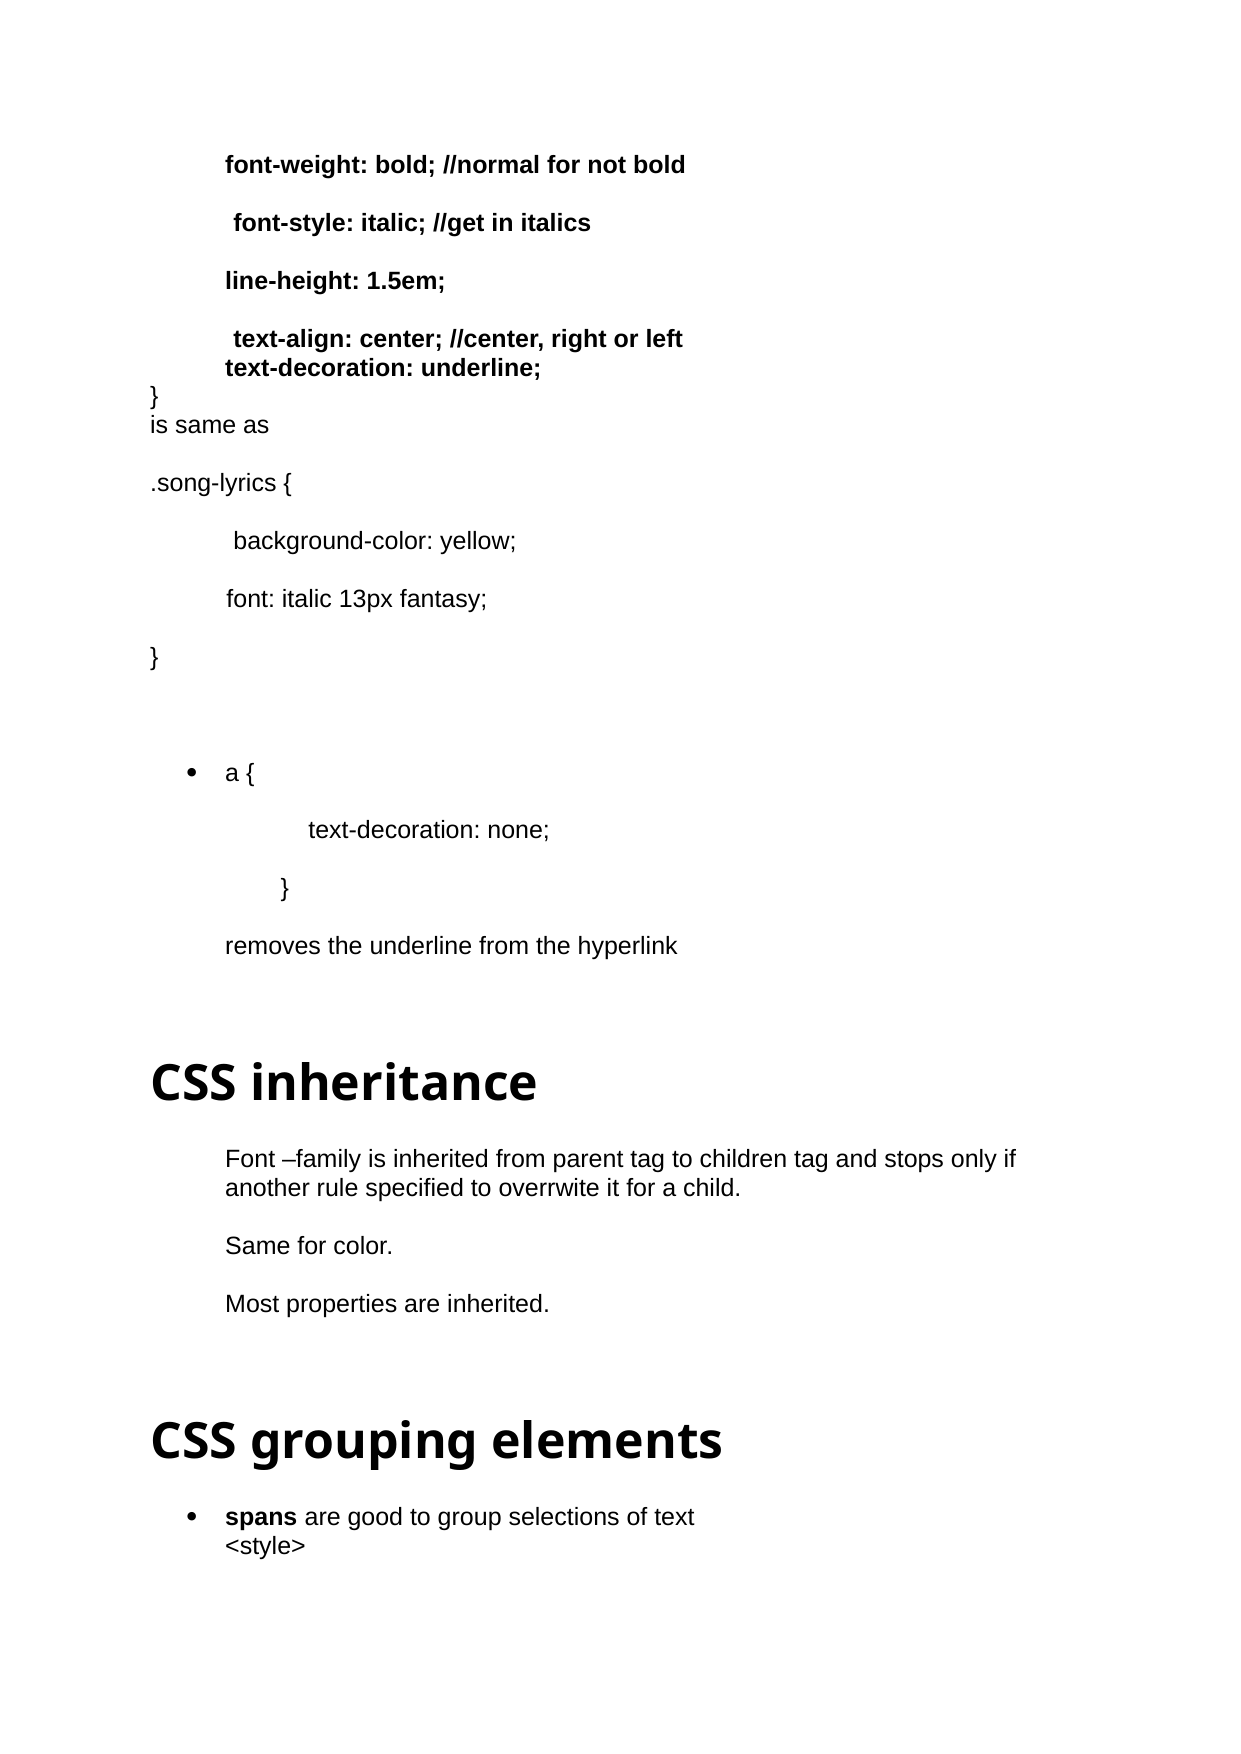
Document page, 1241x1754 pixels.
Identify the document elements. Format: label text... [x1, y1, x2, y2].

subtitle } [225, 873, 1090, 902]
subtitle Same for color. [225, 1231, 1090, 1260]
subtitle a { [187, 757, 1090, 786]
subtitle background-color: yellow; [150, 526, 1090, 554]
subtitle font-weight: bold; //normal for not bold [150, 150, 1090, 179]
subtitle } [150, 381, 1090, 410]
list <style> [225, 1531, 1090, 1560]
subtitle is same as [150, 410, 1090, 439]
list spans are good to group selections of text [187, 1502, 1090, 1531]
subtitle text-decoration: none; [225, 816, 1090, 844]
subtitle line-height: 1.5em; [150, 266, 1090, 294]
subtitle Most properties are inherited. [225, 1289, 1090, 1318]
subtitle CSS grouping elements [150, 1405, 1090, 1473]
subtitle Font –family is inherited from parent tag to children tag and stops only if another rule specified to overrwite it for a child. [225, 1144, 1090, 1202]
subtitle font-style: italic; //get in italics [150, 208, 1090, 237]
subtitle removes the underline from the hyperlink [225, 931, 1090, 960]
subtitle font: italic 13px fantasy; [150, 584, 1090, 612]
subtitle .song-lyrics { [150, 468, 1090, 497]
subtitle text-decoration: underline; [150, 352, 1090, 381]
subtitle } [150, 642, 1090, 670]
subtitle CSS inheritance [150, 1047, 1090, 1115]
subtitle text-align: center; //center, right or left [150, 324, 1090, 352]
